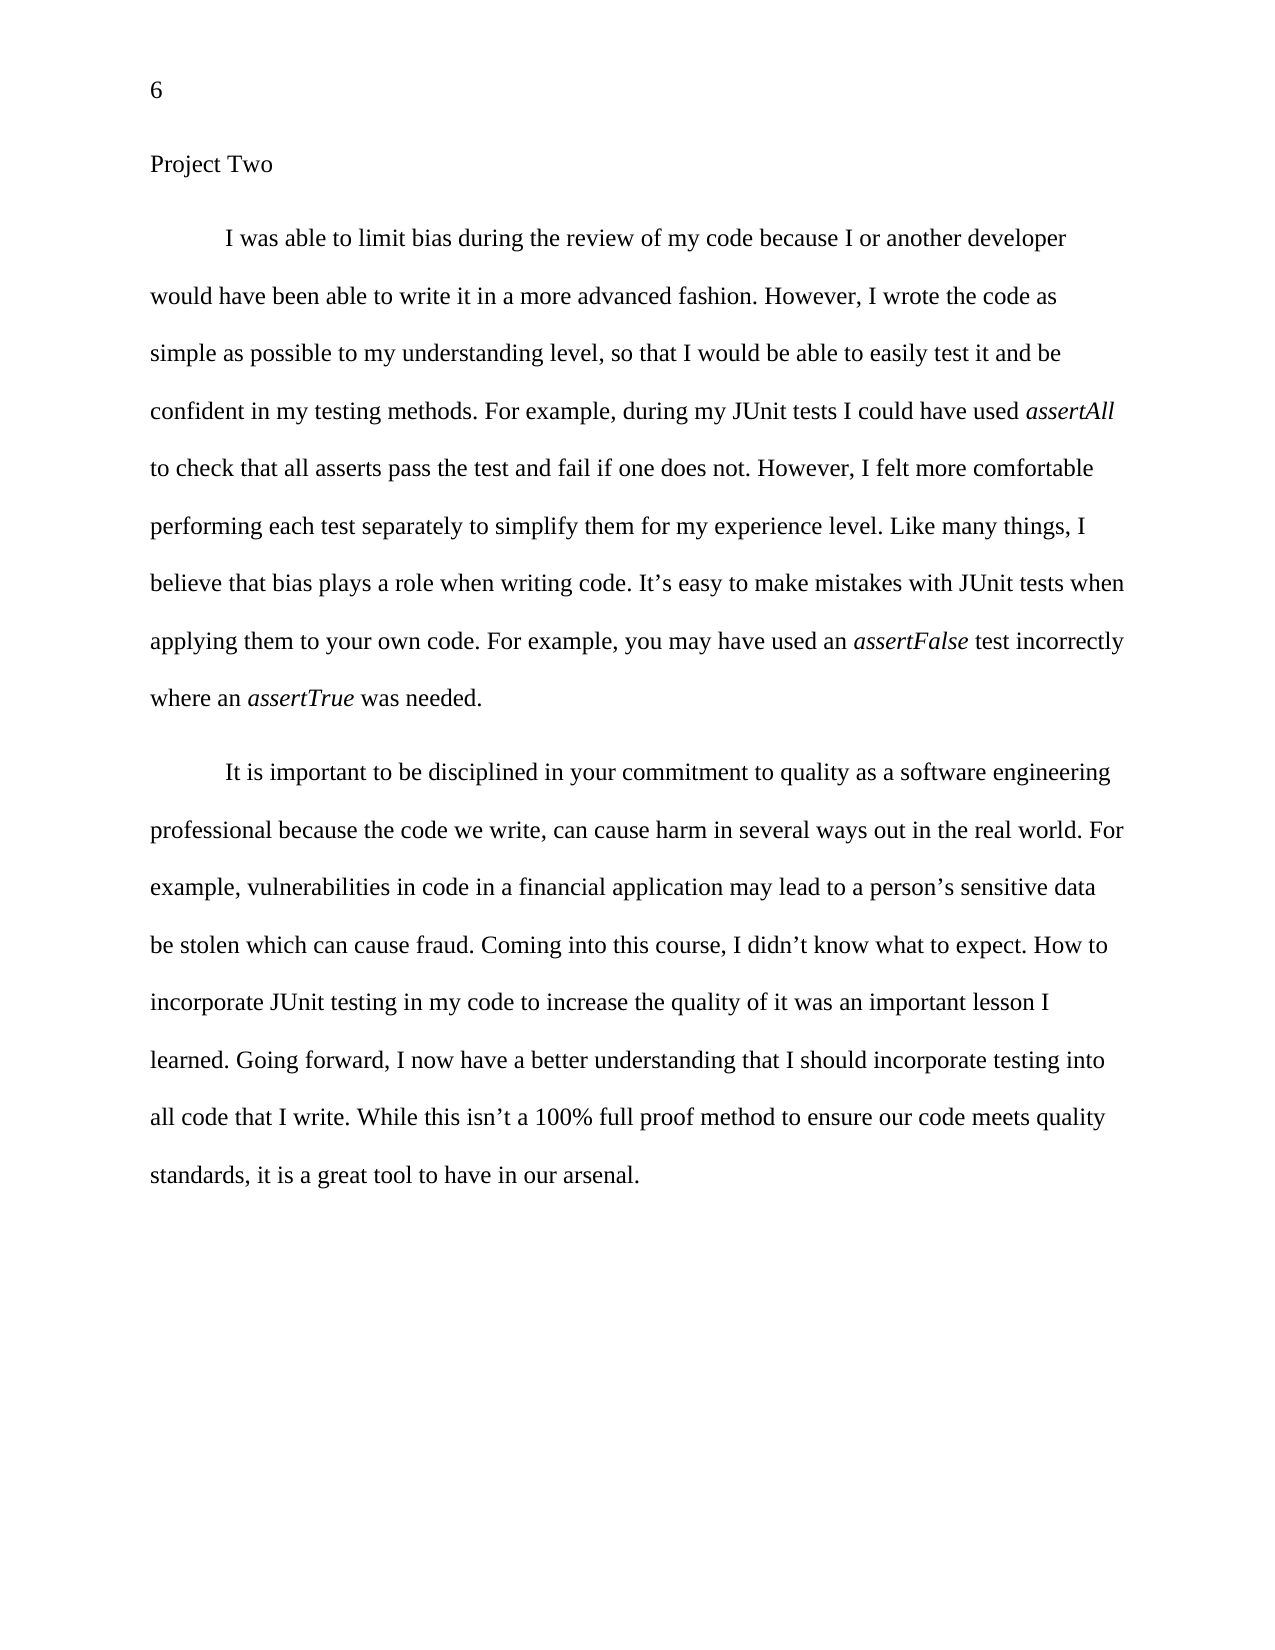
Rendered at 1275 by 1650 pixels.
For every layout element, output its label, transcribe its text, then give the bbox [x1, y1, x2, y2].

text I was able to limit bias during the review of my code because I or another developer would have been able to write it in a more advanced fashion. However, I wrote the code as simple as possible to my understanding level, so that I would be able to easily test it and be confident in my testing methods. For example, during my JUnit tests I could have used assertAll to check that all asserts pass the test and fail if one does not. However, I felt more comfortable performing each test separately to simplify them for my experience level. Like many things, I believe that bias plays a role when writing code. It’s easy to make mistakes with JUnit tests when applying them to your own code. For example, you may have used an assertFalse test incorrectly where an assertTrue was needed. [150, 223, 1125, 712]
text It is important to be disciplined in your commitment to quality as a software engineering professional because the code we write, can cause harm in several ways out in the real world. For example, vulnerabilities in code in a financial application may lead to a person’s sensitive data be stolen which can cause fraud. Coming into this course, I didn’t know what to expect. How to incorporate JUnit testing in my code to increase the quality of it was an important lesson I learned. Going forward, I now have a better understanding that I should incorporate testing into all code that I write. While this isn’t a 100% full proof method to ensure our code meets quality standards, it is a great tool to have in our arsenal. [150, 757, 1125, 1189]
